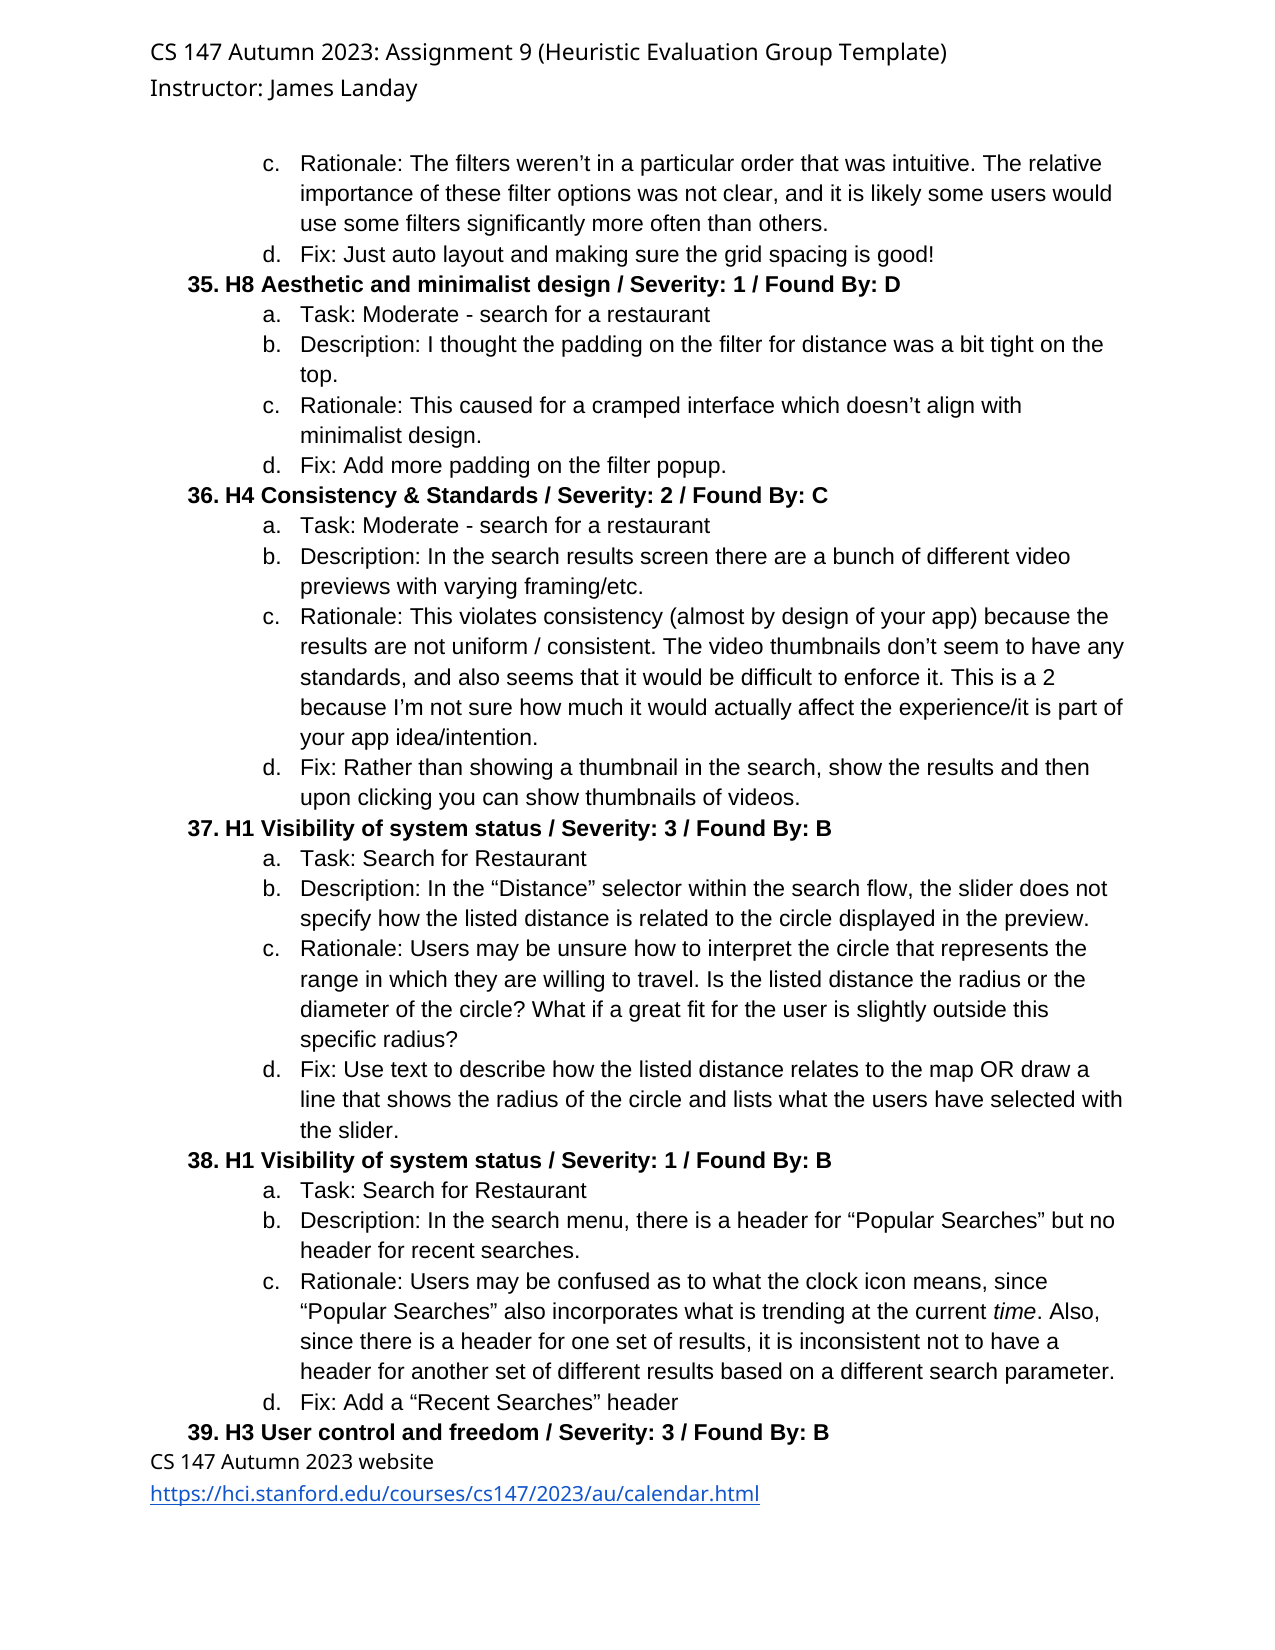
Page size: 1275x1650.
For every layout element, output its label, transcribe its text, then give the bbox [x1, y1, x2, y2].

list Fix: Just auto layout and making sure the grid spacing is good! [262, 241, 1125, 267]
list Description: In the “Distance” selector within the search flow, the slider does not specify how the listed distance is related to the circle displayed in the preview. [262, 875, 1125, 932]
list H1 Visibility of system status / Severity: 1 / Found By: B [187, 1147, 1125, 1173]
list Rationale: This violates consistency (almost by design of your app) because the results are not uniform / consistent. The video thumbnails don’t seem to have any standards, and also seems that it would be difficult to enforce it. This is a 2 because I’m not sure how much it would actually affect the experience/it is part of your app idea/intention. [262, 603, 1125, 750]
list Fix: Rather than showing a thumbnail in the search, show the results and then upon clicking you can show thumbnails of videos. [262, 754, 1125, 811]
list H1 Visibility of system status / Severity: 3 / Found By: B [187, 814, 1125, 841]
list Fix: Add more padding on the filter popup. [262, 452, 1125, 478]
list Fix: Use text to describe how the listed distance relates to the map OR draw a line that shows the radius of the circle and lists what the users have selected with the slider. [262, 1056, 1125, 1143]
list Task: Search for Restaurant [262, 1177, 1125, 1203]
list Description: I thought the padding on the filter for distance was a bit tight on the top. [262, 331, 1125, 388]
list Task: Search for Restaurant [262, 845, 1125, 871]
list Rationale: This caused for a cramped interface which doesn’t align with minimalist design. [262, 392, 1125, 448]
list Description: In the search results screen there are a bunch of different video previews with varying framing/etc. [262, 543, 1125, 599]
list H4 Consistency & Standards / Severity: 2 / Found By: C [187, 482, 1125, 509]
list Fix: Add a “Recent Searches” header [262, 1388, 1125, 1415]
list Task: Moderate - search for a restaurant [262, 301, 1125, 327]
list Task: Moderate - search for a restaurant [262, 512, 1125, 539]
list Rationale: Users may be unsure how to interpret the circle that represents the range in which they are willing to travel. Is the listed distance the radius or the diameter of the circle? What if a great fit for the user is slightly outside this specific radius? [262, 935, 1125, 1052]
list H8 Aesthetic and minimalist design / Severity: 1 / Found By: D [187, 271, 1125, 297]
list Rationale: Users may be confused as to what the clock icon means, since “Popular Searches” also incorporates what is trending at the current time. Also, since there is a header for one set of results, it is inconsistent not to have a header for another set of different results based on a different search parameter. [262, 1268, 1125, 1385]
list Description: In the search menu, there is a header for “Popular Searches” but no header for recent searches. [262, 1207, 1125, 1264]
list H3 User control and freedom / Severity: 3 / Found By: B [187, 1419, 1125, 1445]
list Rationale: The filters weren’t in a particular order that was intuitive. The relative importance of these filter options was not clear, and it is likely some users would use some filters significantly more often than others. [262, 150, 1125, 237]
